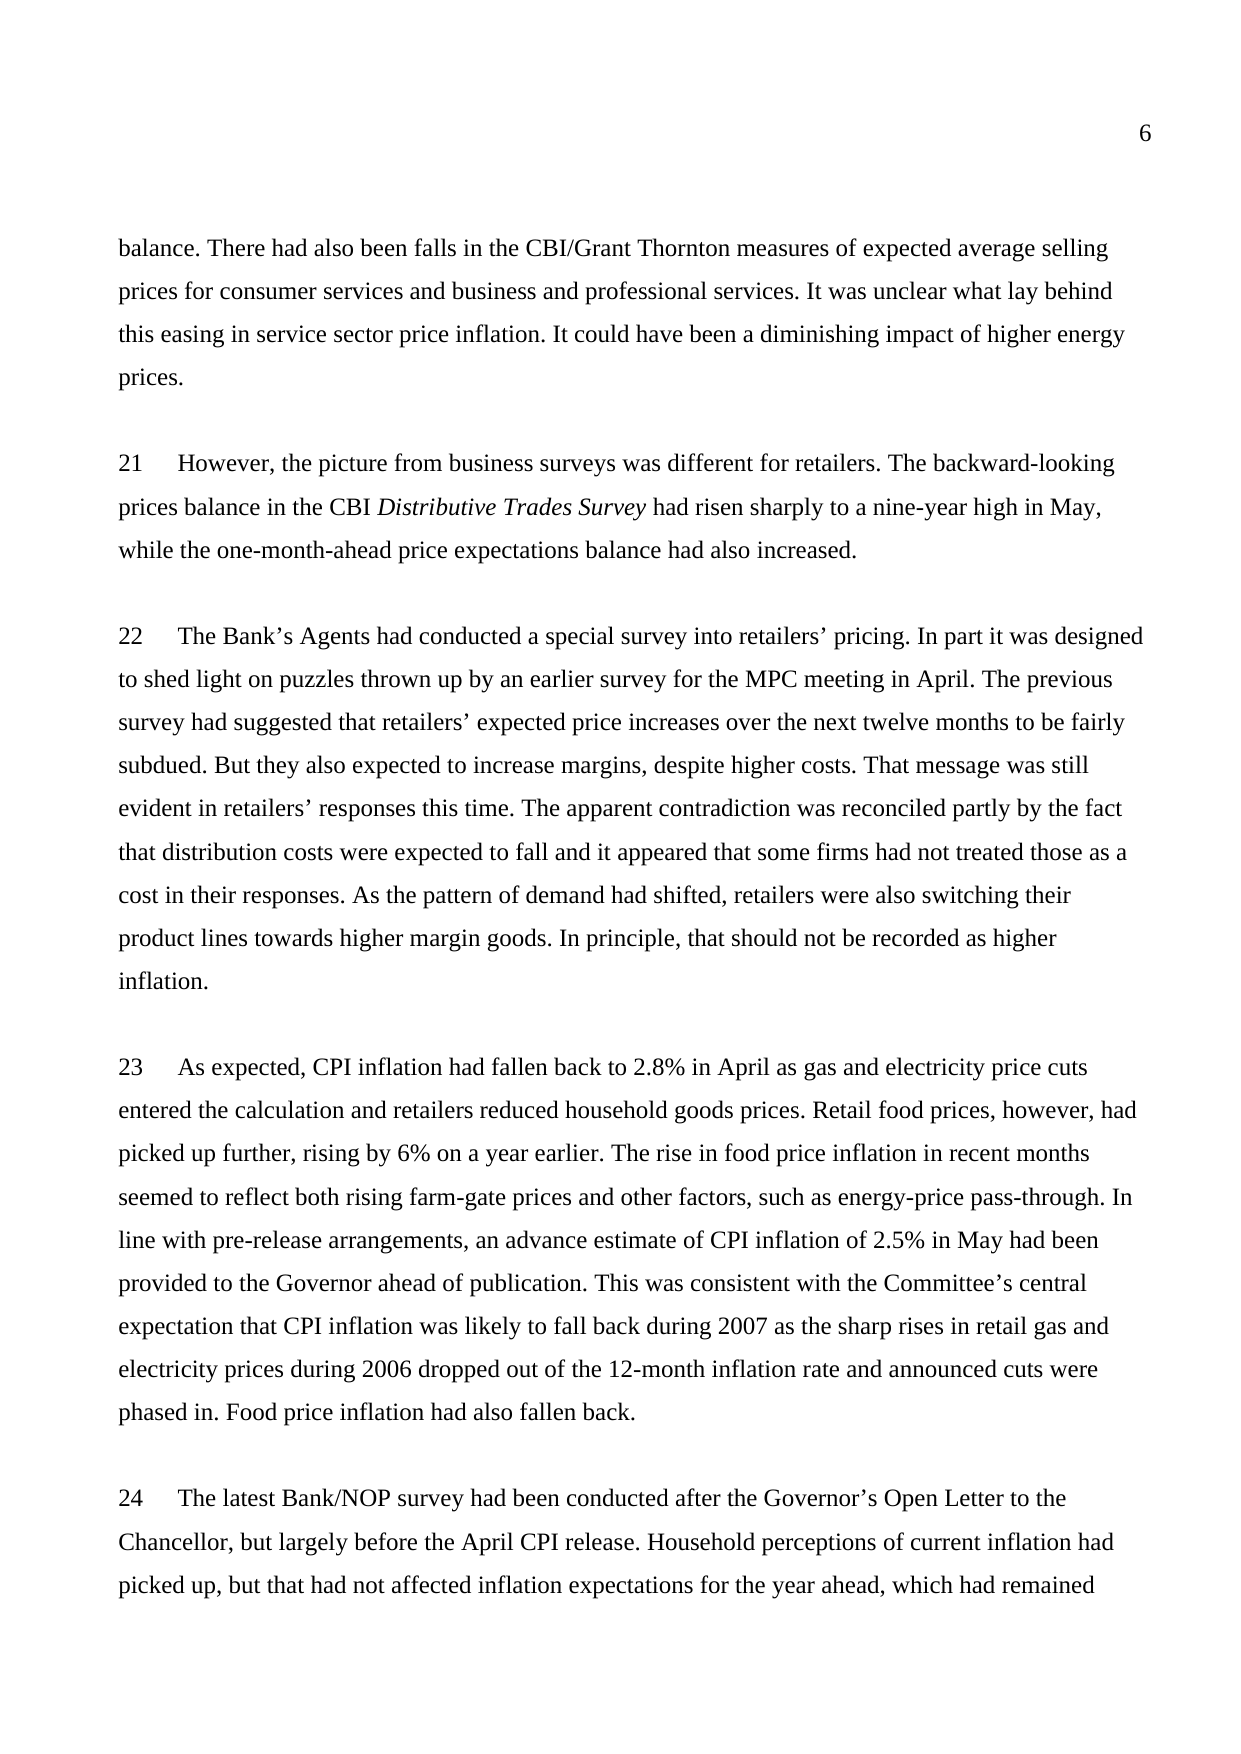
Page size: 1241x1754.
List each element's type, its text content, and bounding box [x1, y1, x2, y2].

list The Bank’s Agents had conducted a special survey into retailers’ pricing. In part it was designed to shed light on puzzles thrown up by an earlier survey for the MPC meeting in April. The previous survey had suggested that retailers’ expected price increases over the next twelve months to be fairly subdued. But they also expected to increase margins, despite higher costs. That message was still evident in retailers’ responses this time. The apparent contradiction was reconciled partly by the fact that distribution costs were expected to fall and it appeared that some firms had not treated those as a cost in their responses. As the pattern of demand had shifted, retailers were also switching their product lines towards higher margin goods. In principle, that should not be recorded as higher inflation. [118, 621, 1150, 995]
list As expected, CPI inflation had fallen back to 2.8% in April as gas and electricity price cuts entered the calculation and retailers reduced household goods prices. Retail food prices, however, had picked up further, rising by 6% on a year earlier. The rise in food price inflation in recent months seemed to reflect both rising farm-gate prices and other factors, such as energy-price pass-through. In line with pre-release arrangements, an advance estimate of CPI inflation of 2.5% in May had been provided to the Governor ahead of publication. This was consistent with the Committee’s central expectation that CPI inflation was likely to fall back during 2007 as the sharp rises in retail gas and electricity prices during 2006 dropped out of the 12-month inflation rate and announced cuts were phased in. Food price inflation had also fallen back. [118, 1052, 1144, 1426]
list However, the picture from business surveys was different for retailers. The backward-looking prices balance in the CBI Distributive Trades Survey had risen sharply to a nine-year high in May, while the one-month-ahead price expectations balance had also increased. [118, 448, 1122, 563]
list The latest Bank/NOP survey had been conducted after the Governor’s Open Letter to the Chancellor, but largely before the April CPI release. Household perceptions of current inflation had picked up, but that had not affected inflation expectations for the year ahead, which had remained [118, 1483, 1121, 1598]
text balance. There had also been falls in the CBI/Grant Thornton measures of expected average selling prices for consumer services and business and professional services. It was unclear what lay behind this easing in service sector price inflation. It could have been a diminishing impact of higher energy prices. [118, 233, 1145, 391]
